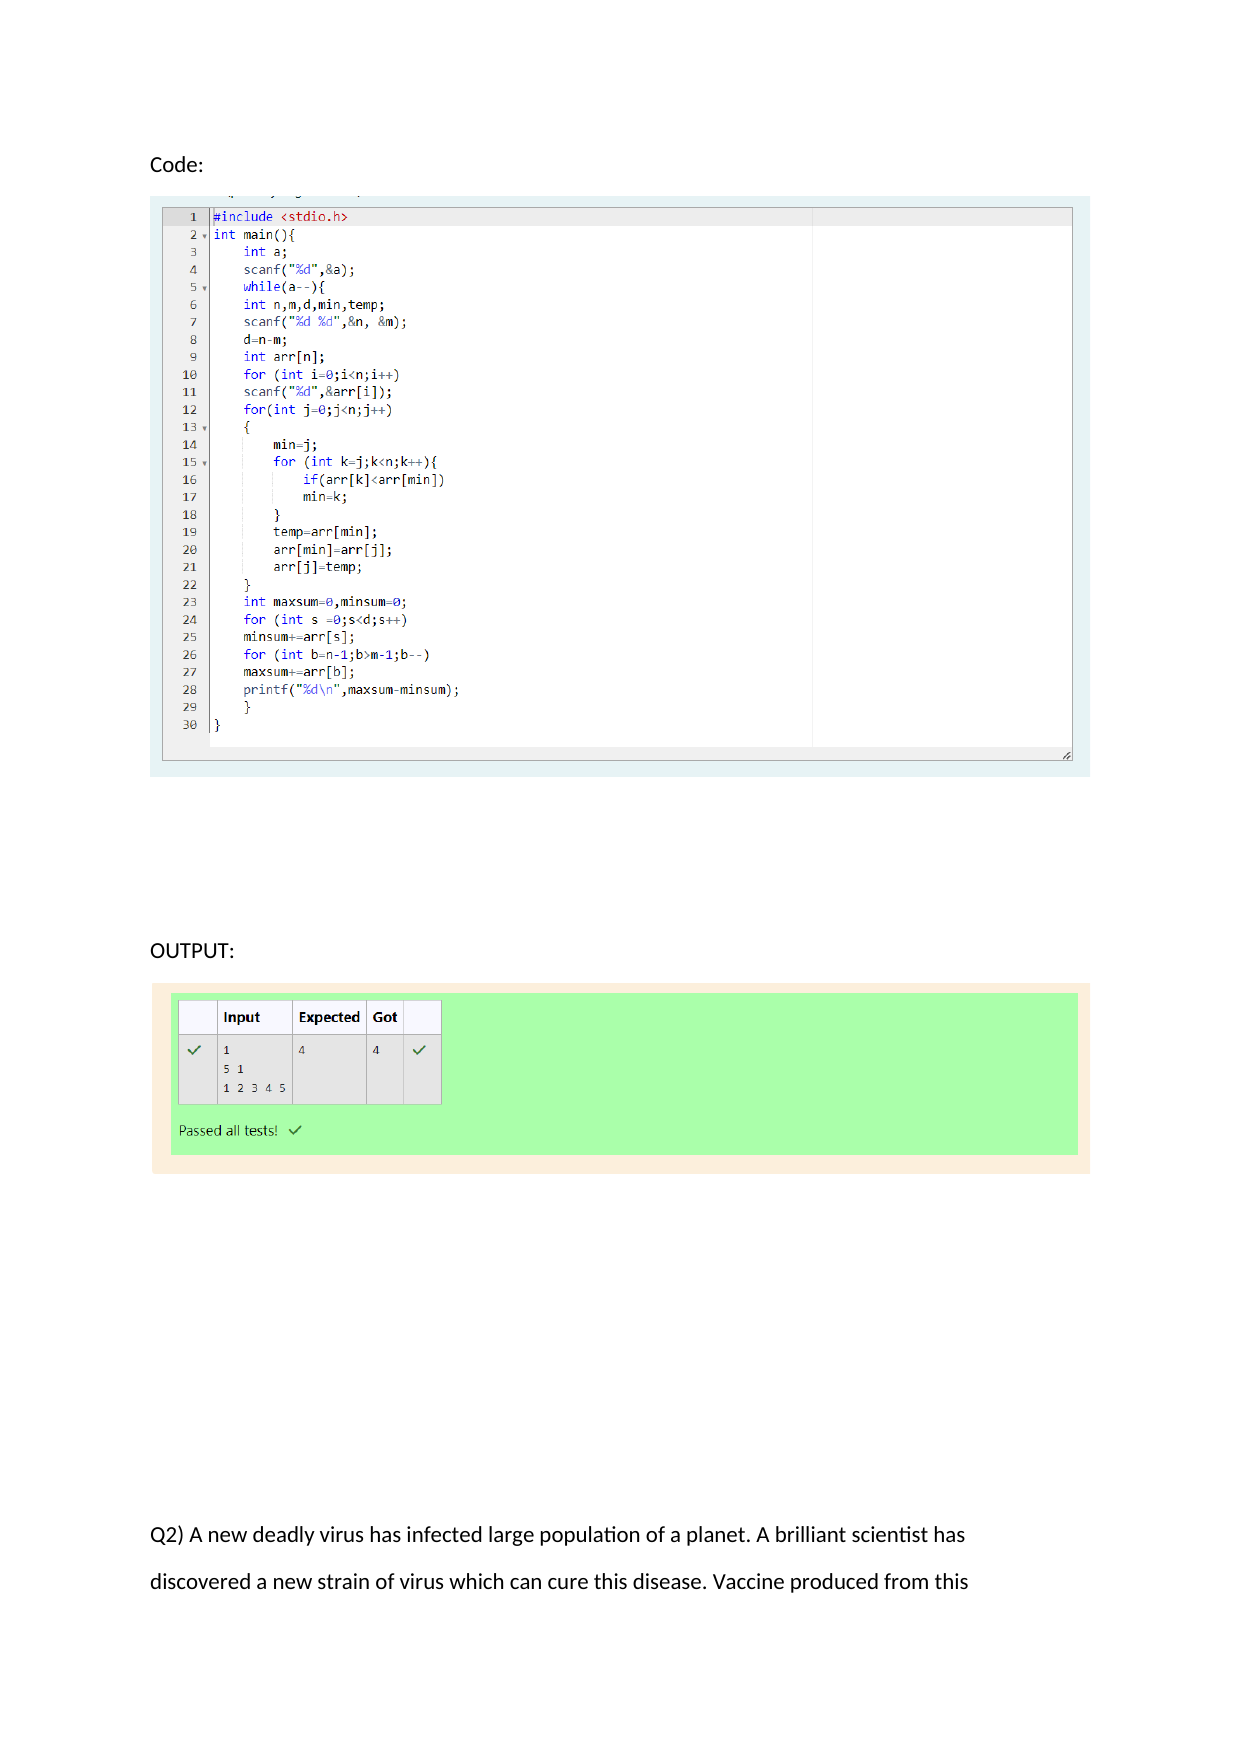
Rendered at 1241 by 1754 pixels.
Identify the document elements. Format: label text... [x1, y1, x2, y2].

text OUTPUT: [150, 936, 1090, 964]
picture [150, 196, 1091, 777]
text Code: [150, 150, 1090, 178]
text Q2) A new deadly virus has infected large population of a planet. A brilliant scientist has [150, 1520, 1090, 1548]
text discovered a new strain of virus which can cure this disease. Vaccine produced from this [150, 1567, 1090, 1595]
picture [150, 983, 1091, 1174]
